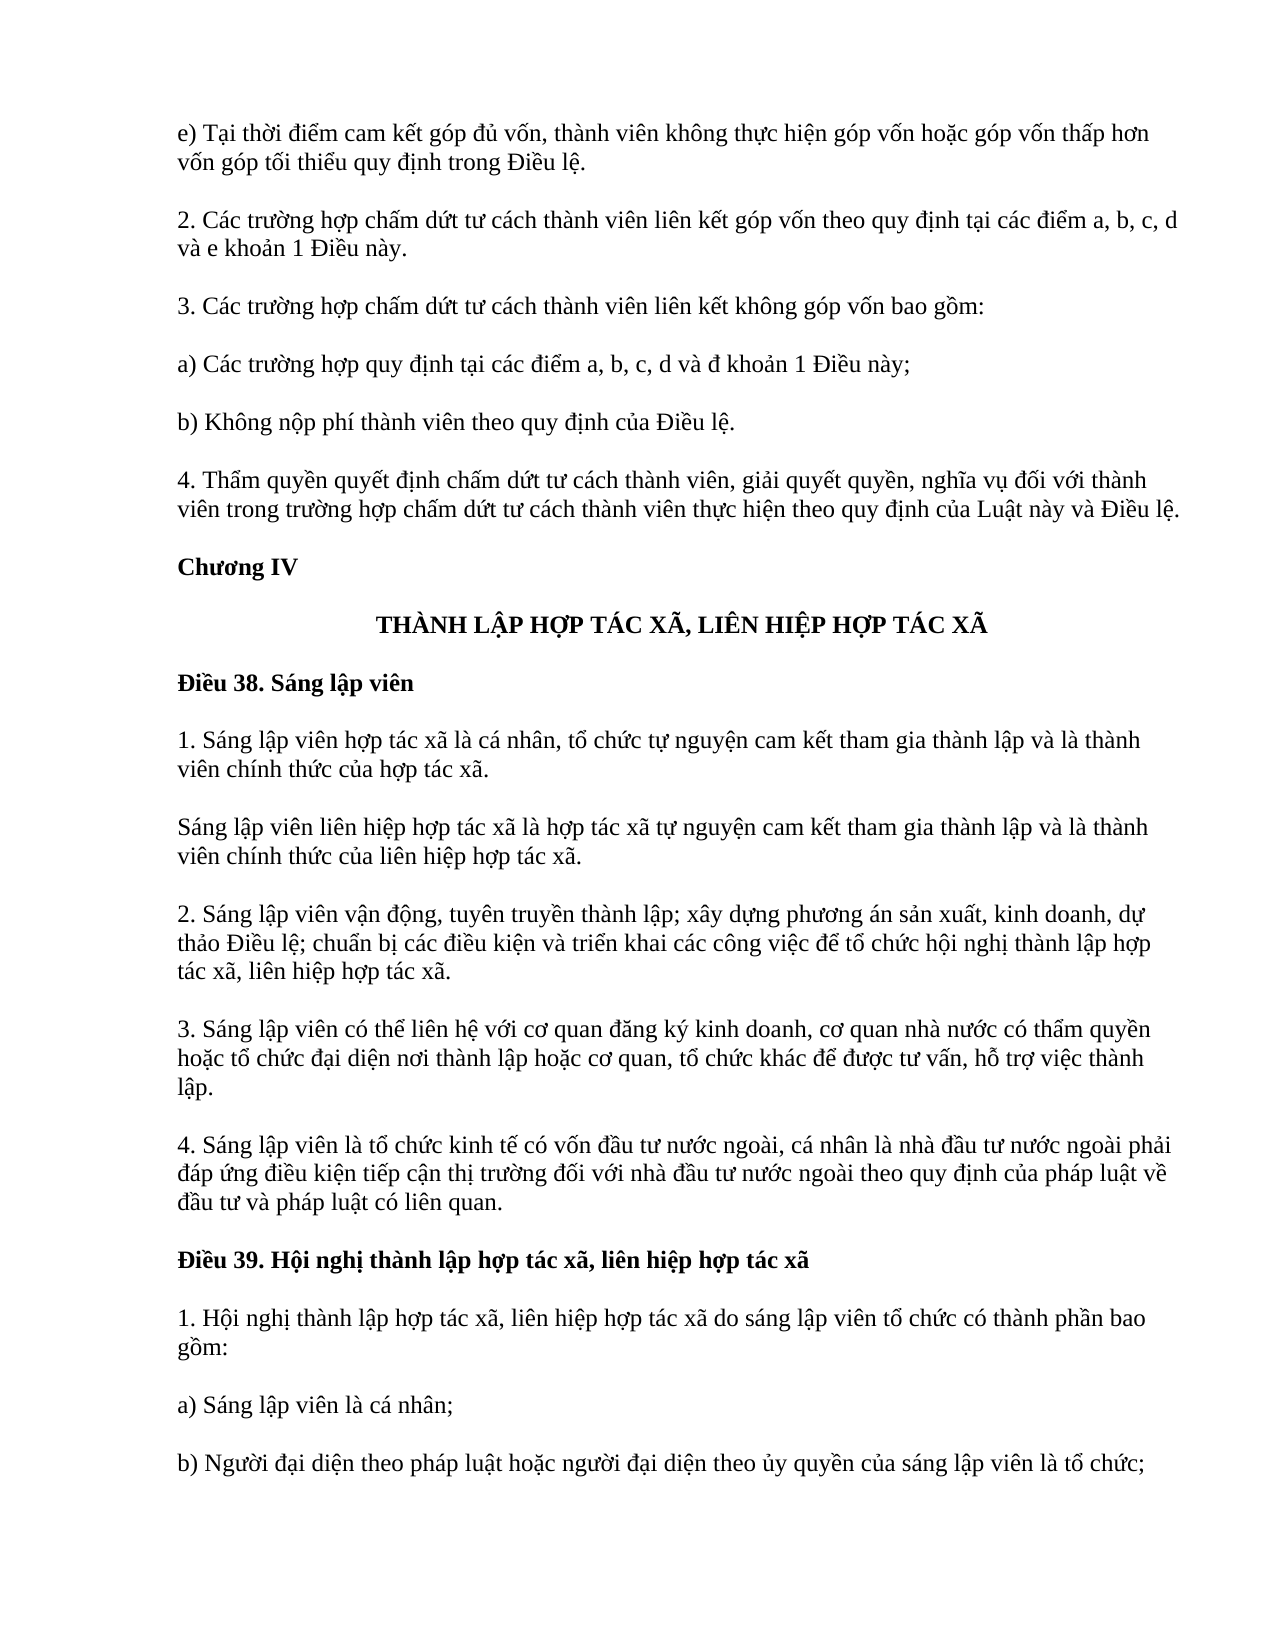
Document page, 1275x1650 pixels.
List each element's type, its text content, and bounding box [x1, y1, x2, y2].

text a) Các trường hợp quy định tại các điểm a, b, c, d và đ khoản 1 Điều này; [177, 349, 1186, 378]
text 2. Sáng lập viên vận động, tuyên truyền thành lập; xây dựng phương án sản xuất, kinh doanh, dự thảo Điều lệ; chuẩn bị các điều kiện và triển khai các công việc để tổ chức hội nghị thành lập hợp tác xã, liên hiệp hợp tác xã. [177, 899, 1186, 985]
text Điều 39. Hội nghị thành lập hợp tác xã, liên hiệp hợp tác xã [177, 1245, 1186, 1274]
text b) Không nộp phí thành viên theo quy định của Điều lệ. [177, 407, 1186, 436]
text 3. Sáng lập viên có thể liên hệ với cơ quan đăng ký kinh doanh, cơ quan nhà nước có thẩm quyền hoặc tổ chức đại diện nơi thành lập hoặc cơ quan, tổ chức khác để được tư vấn, hỗ trợ việc thành lập. [177, 1014, 1186, 1101]
text 4. Thẩm quyền quyết định chấm dứt tư cách thành viên, giải quyết quyền, nghĩa vụ đối với thành viên trong trường hợp chấm dứt tư cách thành viên thực hiện theo quy định của Luật này và Điều lệ. [177, 465, 1186, 523]
text b) Người đại diện theo pháp luật hoặc người đại diện theo ủy quyền của sáng lập viên là tổ chức; [177, 1448, 1186, 1476]
text Sáng lập viên liên hiệp hợp tác xã là hợp tác xã tự nguyện cam kết tham gia thành lập và là thành viên chính thức của liên hiệp hợp tác xã. [177, 812, 1186, 870]
text e) Tại thời điểm cam kết góp đủ vốn, thành viên không thực hiện góp vốn hoặc góp vốn thấp hơn vốn góp tối thiểu quy định trong Điều lệ. [177, 118, 1186, 176]
text 4. Sáng lập viên là tổ chức kinh tế có vốn đầu tư nước ngoài, cá nhân là nhà đầu tư nước ngoài phải đáp ứng điều kiện tiếp cận thị trường đối với nhà đầu tư nước ngoài theo quy định của pháp luật về đầu tư và pháp luật có liên quan. [177, 1130, 1186, 1216]
text 1. Sáng lập viên hợp tác xã là cá nhân, tổ chức tự nguyện cam kết tham gia thành lập và là thành viên chính thức của hợp tác xã. [177, 726, 1186, 783]
text 2. Các trường hợp chấm dứt tư cách thành viên liên kết góp vốn theo quy định tại các điểm a, b, c, d và e khoản 1 Điều này. [177, 205, 1186, 262]
text Chương IV [177, 552, 1186, 581]
text THÀNH LẬP HỢP TÁC XÃ, LIÊN HIỆP HỢP TÁC XÃ [177, 610, 1186, 638]
text 3. Các trường hợp chấm dứt tư cách thành viên liên kết không góp vốn bao gồm: [177, 291, 1186, 320]
text Điều 38. Sáng lập viên [177, 668, 1186, 696]
text a) Sáng lập viên là cá nhân; [177, 1390, 1186, 1418]
text 1. Hội nghị thành lập hợp tác xã, liên hiệp hợp tác xã do sáng lập viên tổ chức có thành phần bao gồm: [177, 1303, 1186, 1361]
